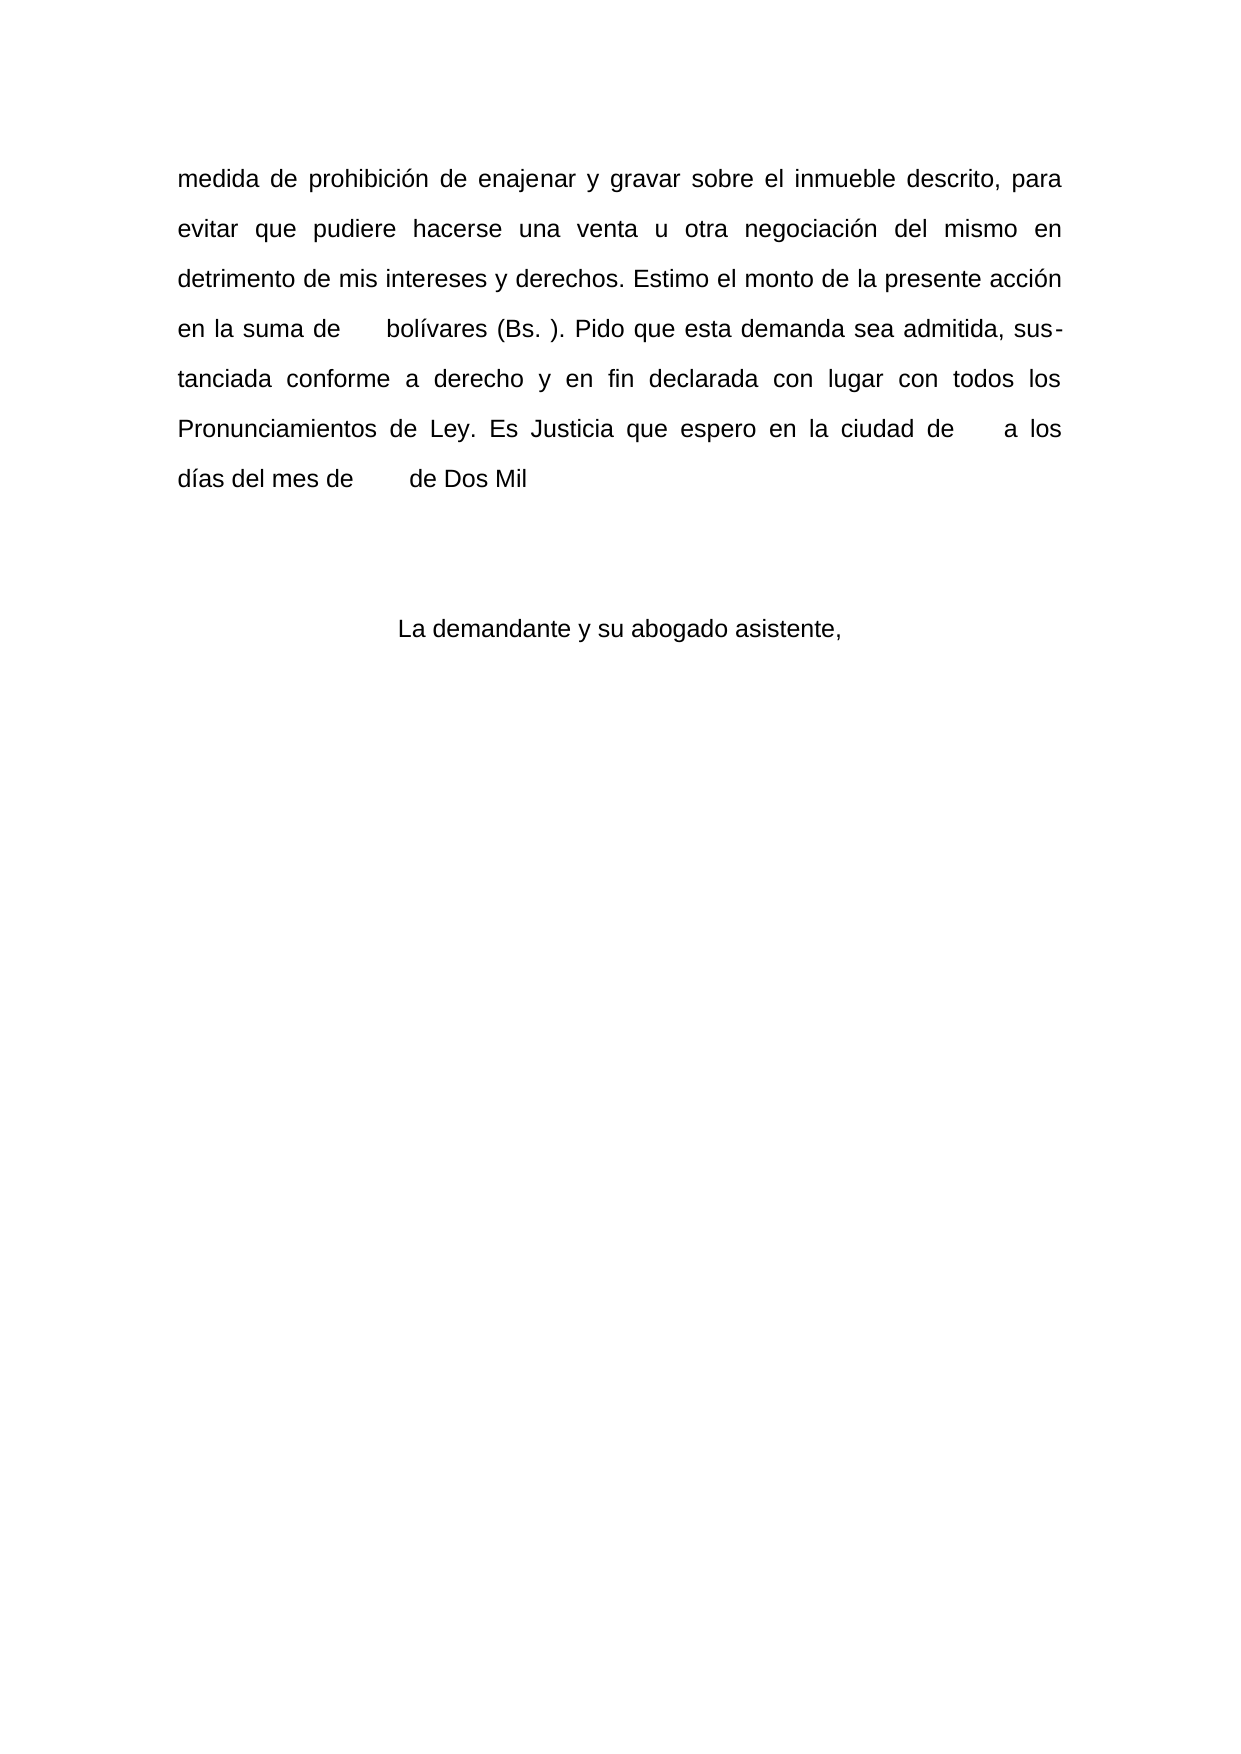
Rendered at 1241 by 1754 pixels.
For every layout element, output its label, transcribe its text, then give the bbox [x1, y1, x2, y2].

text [177, 148, 1063, 498]
text La demandante y su abogado asistente, [177, 598, 1063, 648]
